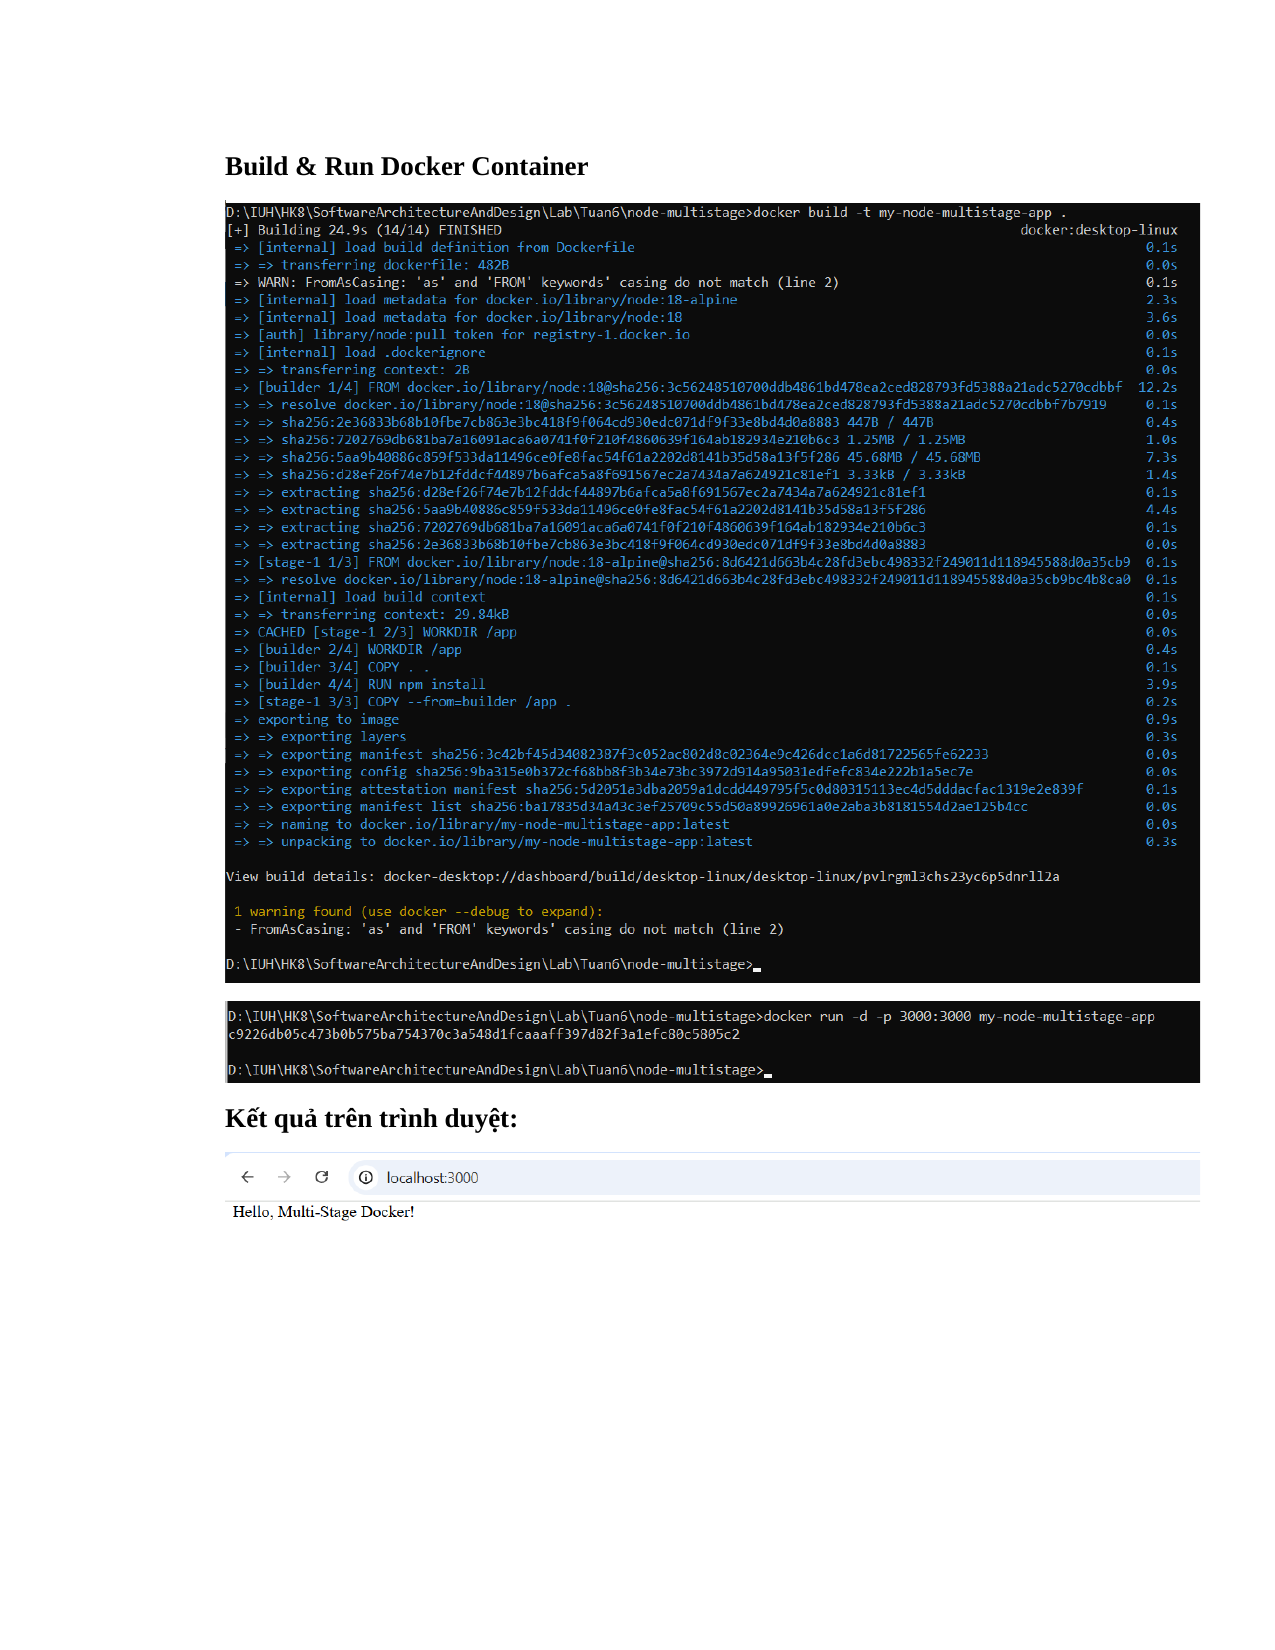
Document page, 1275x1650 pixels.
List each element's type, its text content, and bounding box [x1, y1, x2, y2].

text Kết quả trên trình duyệt: [225, 1102, 1125, 1133]
text Build & Run Docker Container [225, 150, 1125, 181]
picture [225, 1001, 1200, 1083]
picture [225, 1152, 1200, 1250]
picture [225, 200, 1200, 983]
